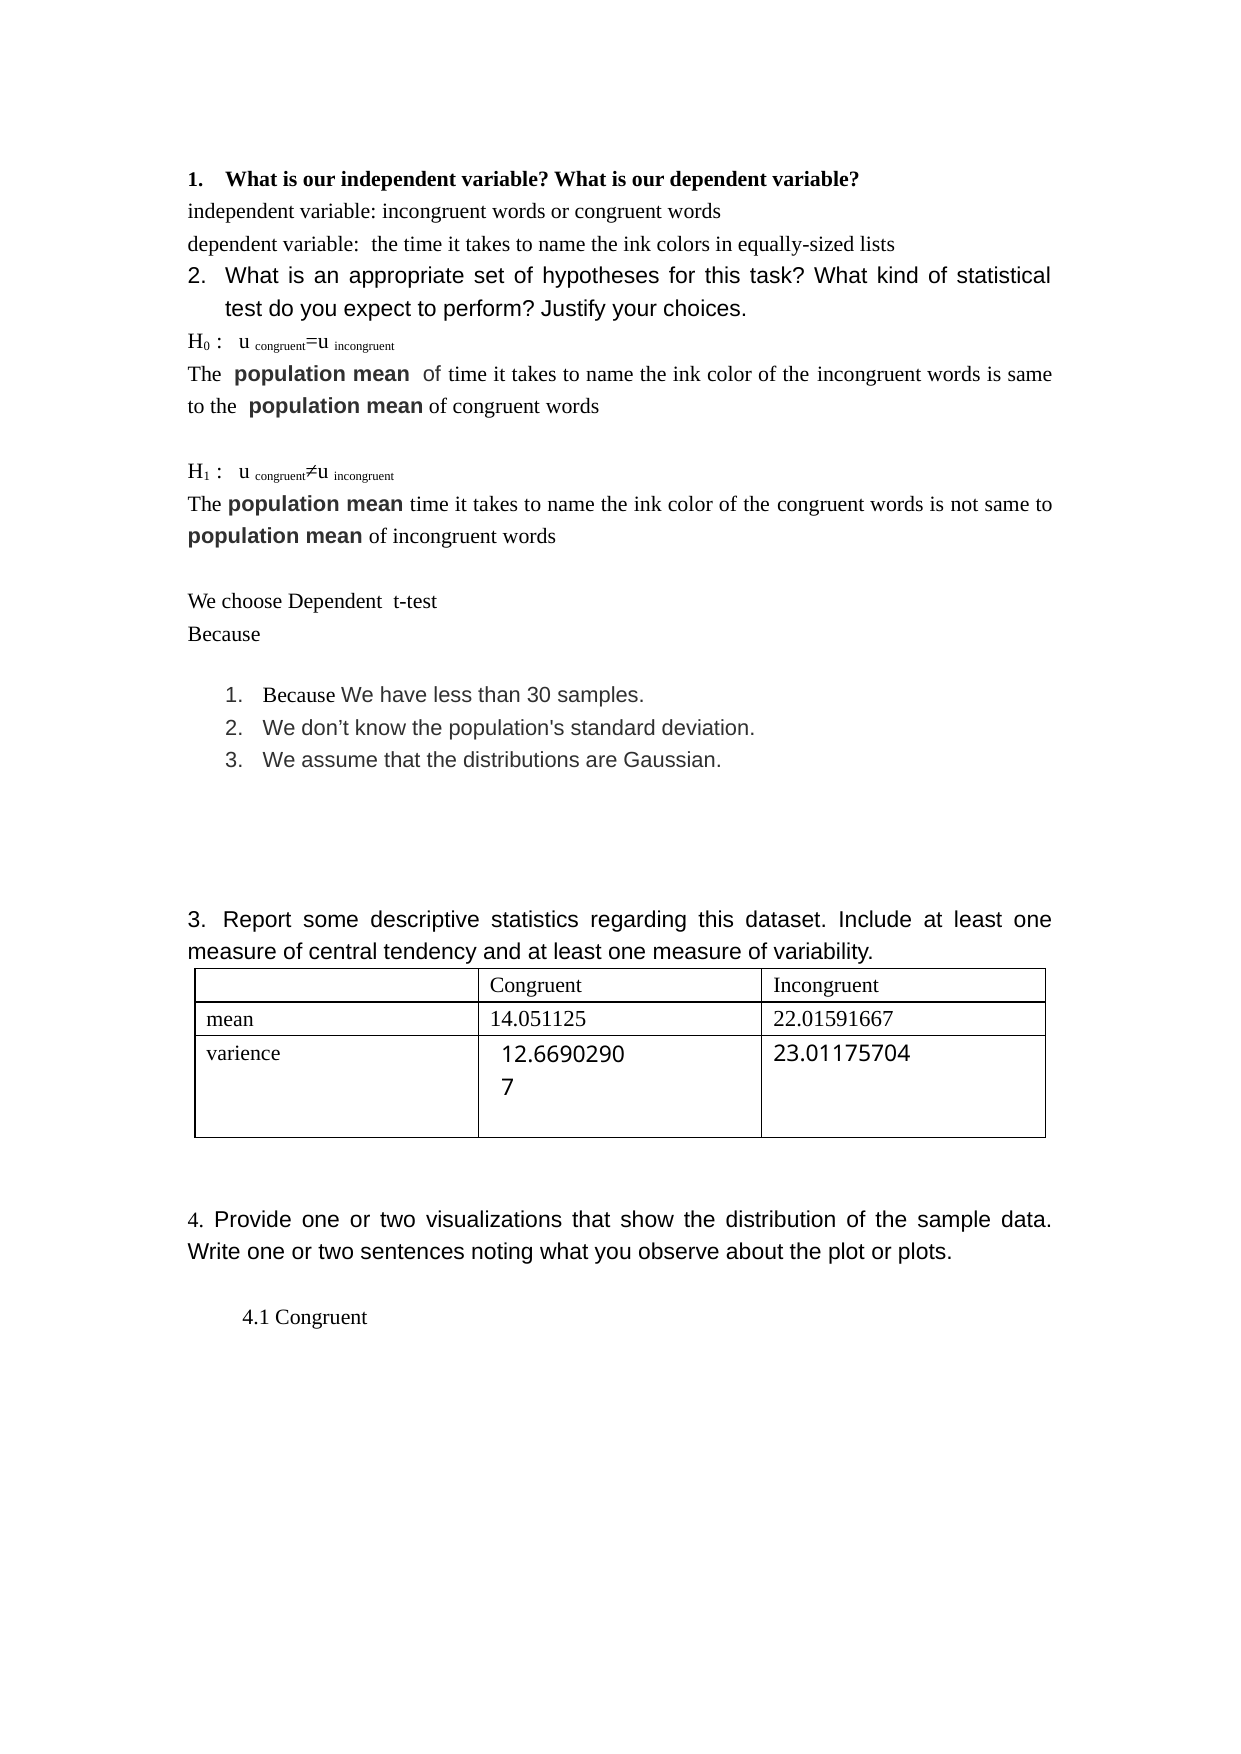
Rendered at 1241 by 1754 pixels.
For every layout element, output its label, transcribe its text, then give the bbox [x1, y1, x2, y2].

list We don’t know the population's standard deviation. [225, 711, 1053, 744]
text We choose Dependent t-test [187, 584, 1053, 617]
text 4. Provide one or two visualizations that show the distribution of the sample data. Write one or two sentences noting what you observe about the plot or plots. [187, 1203, 1053, 1268]
text The population mean of time it takes to name the ink color of the incongruent words is same to the population mean of congruent words [187, 357, 1053, 422]
table_cell 23.01175704 [762, 1036, 1045, 1137]
text H0 : u congruent=u incongruent [187, 324, 1053, 357]
text 4.1 Congruent [187, 1300, 1053, 1333]
list What is our independent variable? What is our dependent variable? [187, 162, 1053, 194]
text independent variable: incongruent words or congruent words [187, 194, 1053, 227]
table_header Incongruent [762, 969, 1045, 1001]
text Because [187, 617, 1053, 649]
text dependent variable: the time it takes to name the ink colors in equally-sized lists [187, 227, 1053, 259]
list What is an appropriate set of hypotheses for this task? What kind of statistical test do you expect to perform? Justify your choices. [187, 259, 1053, 324]
table_cell 22.01591667 [762, 1003, 1045, 1035]
text The population mean time it takes to name the ink color of the congruent words is not same to population mean of incongruent words [187, 487, 1053, 552]
table_cell 14.051125 [479, 1003, 761, 1035]
text H1 : u congruent≠u incongruent [187, 454, 1053, 487]
table_cell varience [196, 1036, 478, 1137]
text 3. Report some descriptive statistics regarding this dataset. Include at least one measure of central tendency and at least one measure of variability. [187, 903, 1053, 968]
table_cell mean [196, 1003, 478, 1035]
list Because We have less than 30 samples. [225, 679, 1053, 711]
table_cell [479, 1036, 761, 1137]
table_header [196, 969, 478, 1001]
table_header Congruent [479, 969, 761, 1001]
list We assume that the distributions are Gaussian. [225, 744, 1053, 776]
